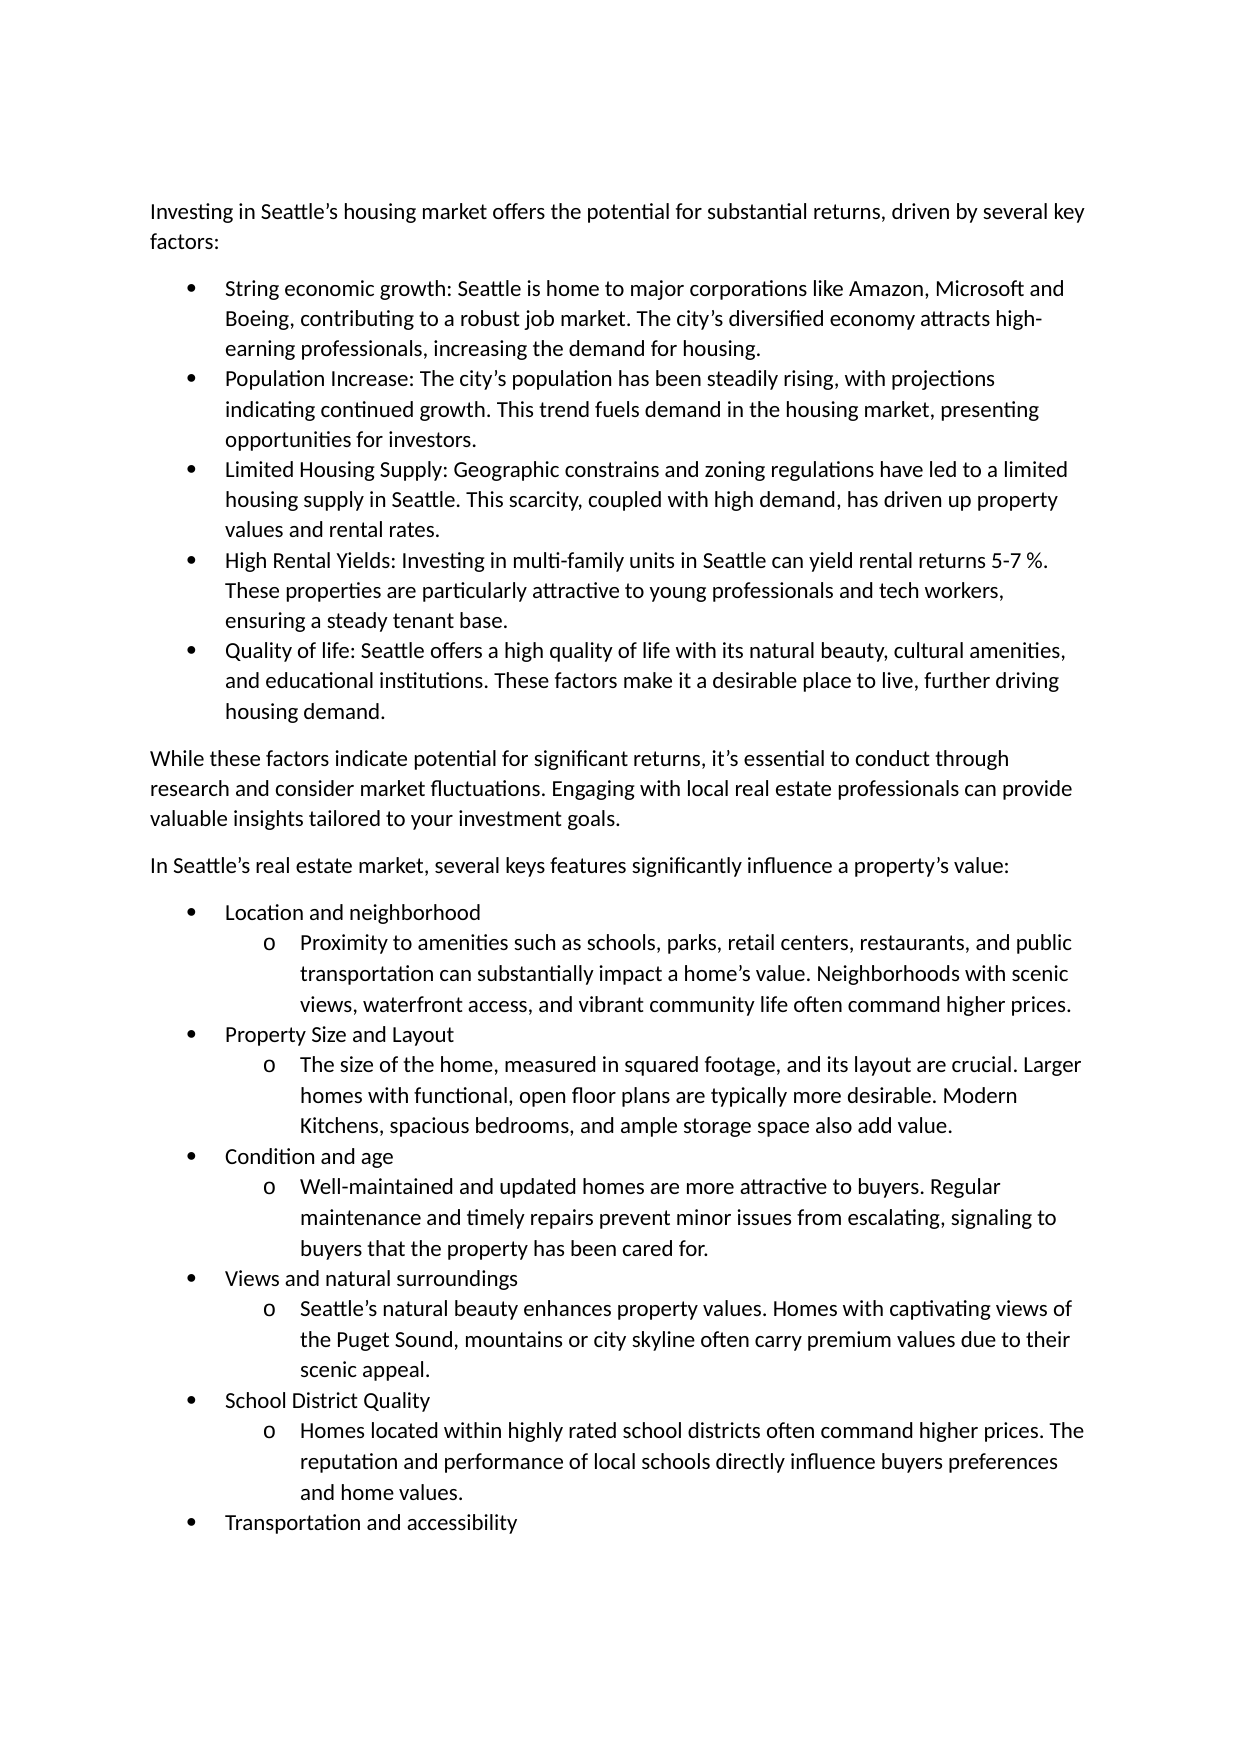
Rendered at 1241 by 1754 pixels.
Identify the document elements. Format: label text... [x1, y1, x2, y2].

list The size of the home, measured in squared footage, and its layout are crucial. Larger homes with functional, open floor plans are typically more desirable. Modern Kitchens, spacious bedrooms, and ample storage space also add value. [262, 1050, 1090, 1140]
text Investing in Seattle’s housing market offers the potential for substantial returns, driven by several key factors: [150, 197, 1090, 255]
list Quality of life: Seattle offers a high quality of life with its natural beauty, cultural amenities, and educational institutions. These factors make it a desirable place to live, further driving housing demand. [187, 636, 1090, 725]
list Proximity to amenities such as schools, parks, retail centers, restaurants, and public transportation can substantially impact a home’s value. Neighborhoods with scenic views, waterfront access, and vibrant community life often command higher prices. [262, 928, 1090, 1018]
list Homes located within highly rated school districts often command higher prices. The reputation and performance of local schools directly influence buyers preferences and home values. [262, 1416, 1090, 1506]
list Seattle’s natural beauty enhances property values. Homes with captivating views of the Puget Sound, mountains or city skyline often carry premium values due to their scenic appeal. [262, 1294, 1090, 1384]
list Population Increase: The city’s population has been steadily rising, with projections indicating continued growth. This trend fuels demand in the housing market, presenting opportunities for investors. [187, 364, 1090, 453]
list Limited Housing Supply: Geographic constrains and zoning regulations have led to a limited housing supply in Seattle. This scarcity, coupled with high demand, has driven up property values and rental rates. [187, 455, 1090, 544]
list Views and natural surroundings [187, 1264, 1090, 1292]
list String economic growth: Seattle is home to major corporations like Amazon, Microsoft and Boeing, contributing to a robust job market. The city’s diversified economy attracts high-earning professionals, increasing the demand for housing. [187, 274, 1090, 362]
list High Rental Yields: Investing in multi-family units in Seattle can yield rental returns 5-7 %. These properties are particularly attractive to young professionals and tech workers, ensuring a steady tenant base. [187, 546, 1090, 634]
list Location and neighborhood [187, 898, 1090, 926]
list Condition and age [187, 1142, 1090, 1170]
text While these factors indicate potential for significant returns, it’s essential to conduct through research and consider market fluctuations. Engaging with local real estate professionals can provide valuable insights tailored to your investment goals. [150, 744, 1090, 832]
list Transportation and accessibility [187, 1508, 1090, 1536]
list School District Quality [187, 1386, 1090, 1414]
text In Seattle’s real estate market, several keys features significantly influence a property’s value: [150, 851, 1090, 879]
list Well-maintained and updated homes are more attractive to buyers. Regular maintenance and timely repairs prevent minor issues from escalating, signaling to buyers that the property has been cared for. [262, 1172, 1090, 1262]
list Property Size and Layout [187, 1020, 1090, 1048]
